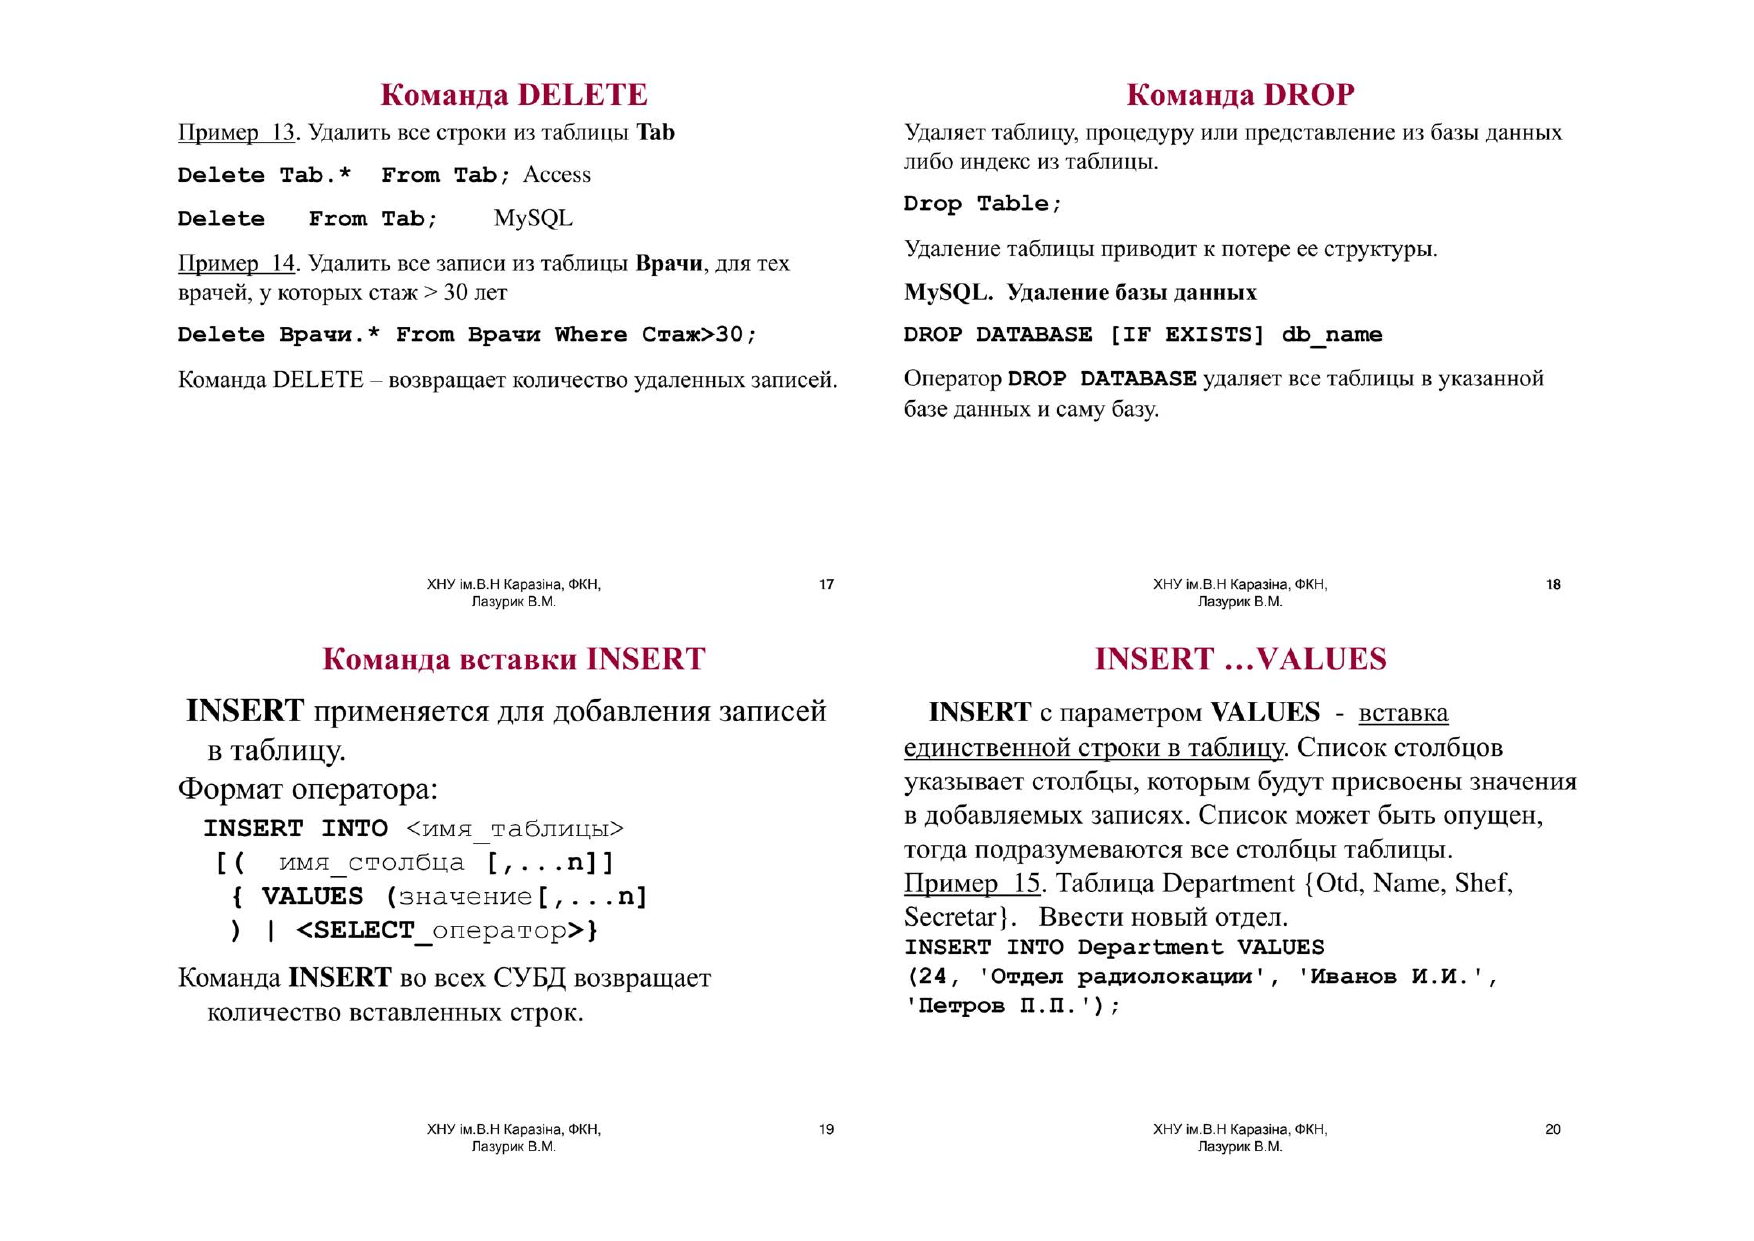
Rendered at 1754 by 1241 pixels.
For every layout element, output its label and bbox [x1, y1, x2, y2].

picture [150, 75, 1604, 1165]
